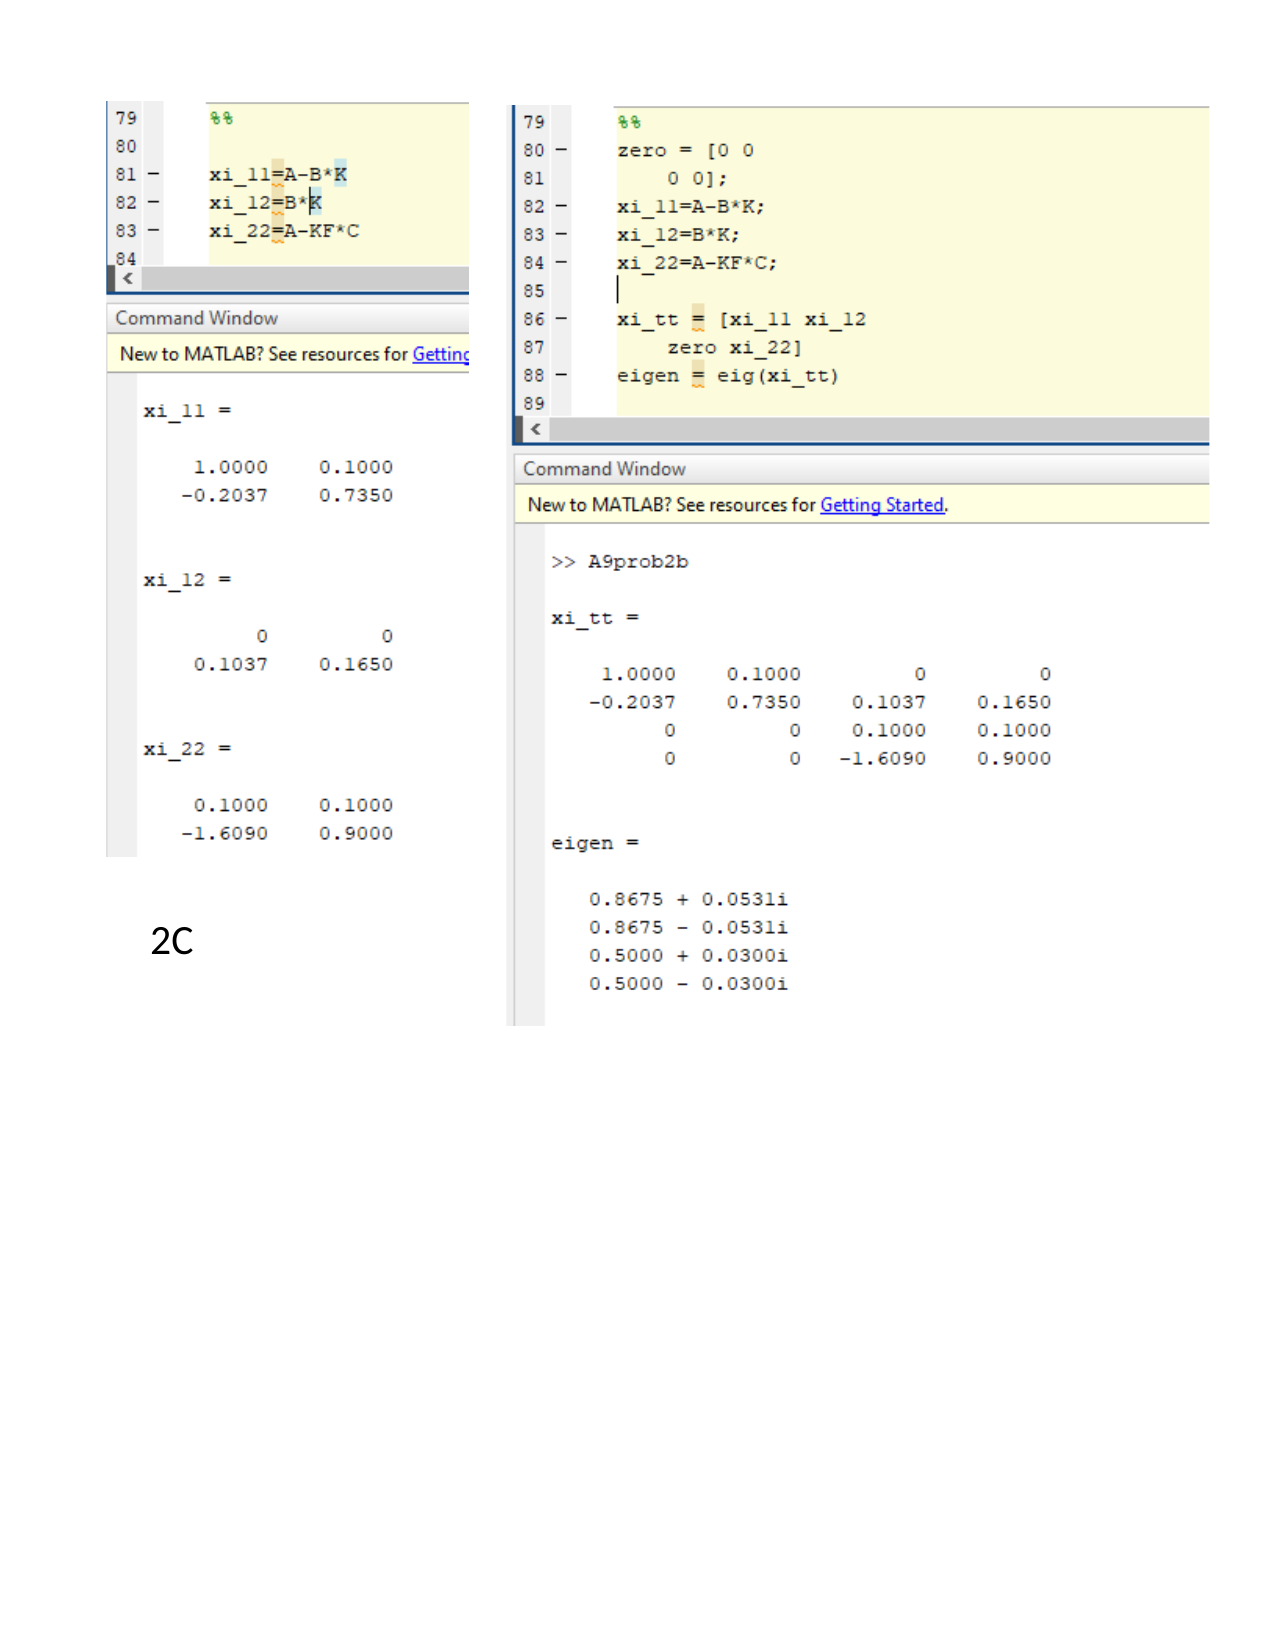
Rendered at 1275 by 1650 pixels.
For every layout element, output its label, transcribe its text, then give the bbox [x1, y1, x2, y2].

text 2C [150, 914, 506, 965]
picture [106, 101, 469, 857]
picture [506, 105, 1210, 1026]
